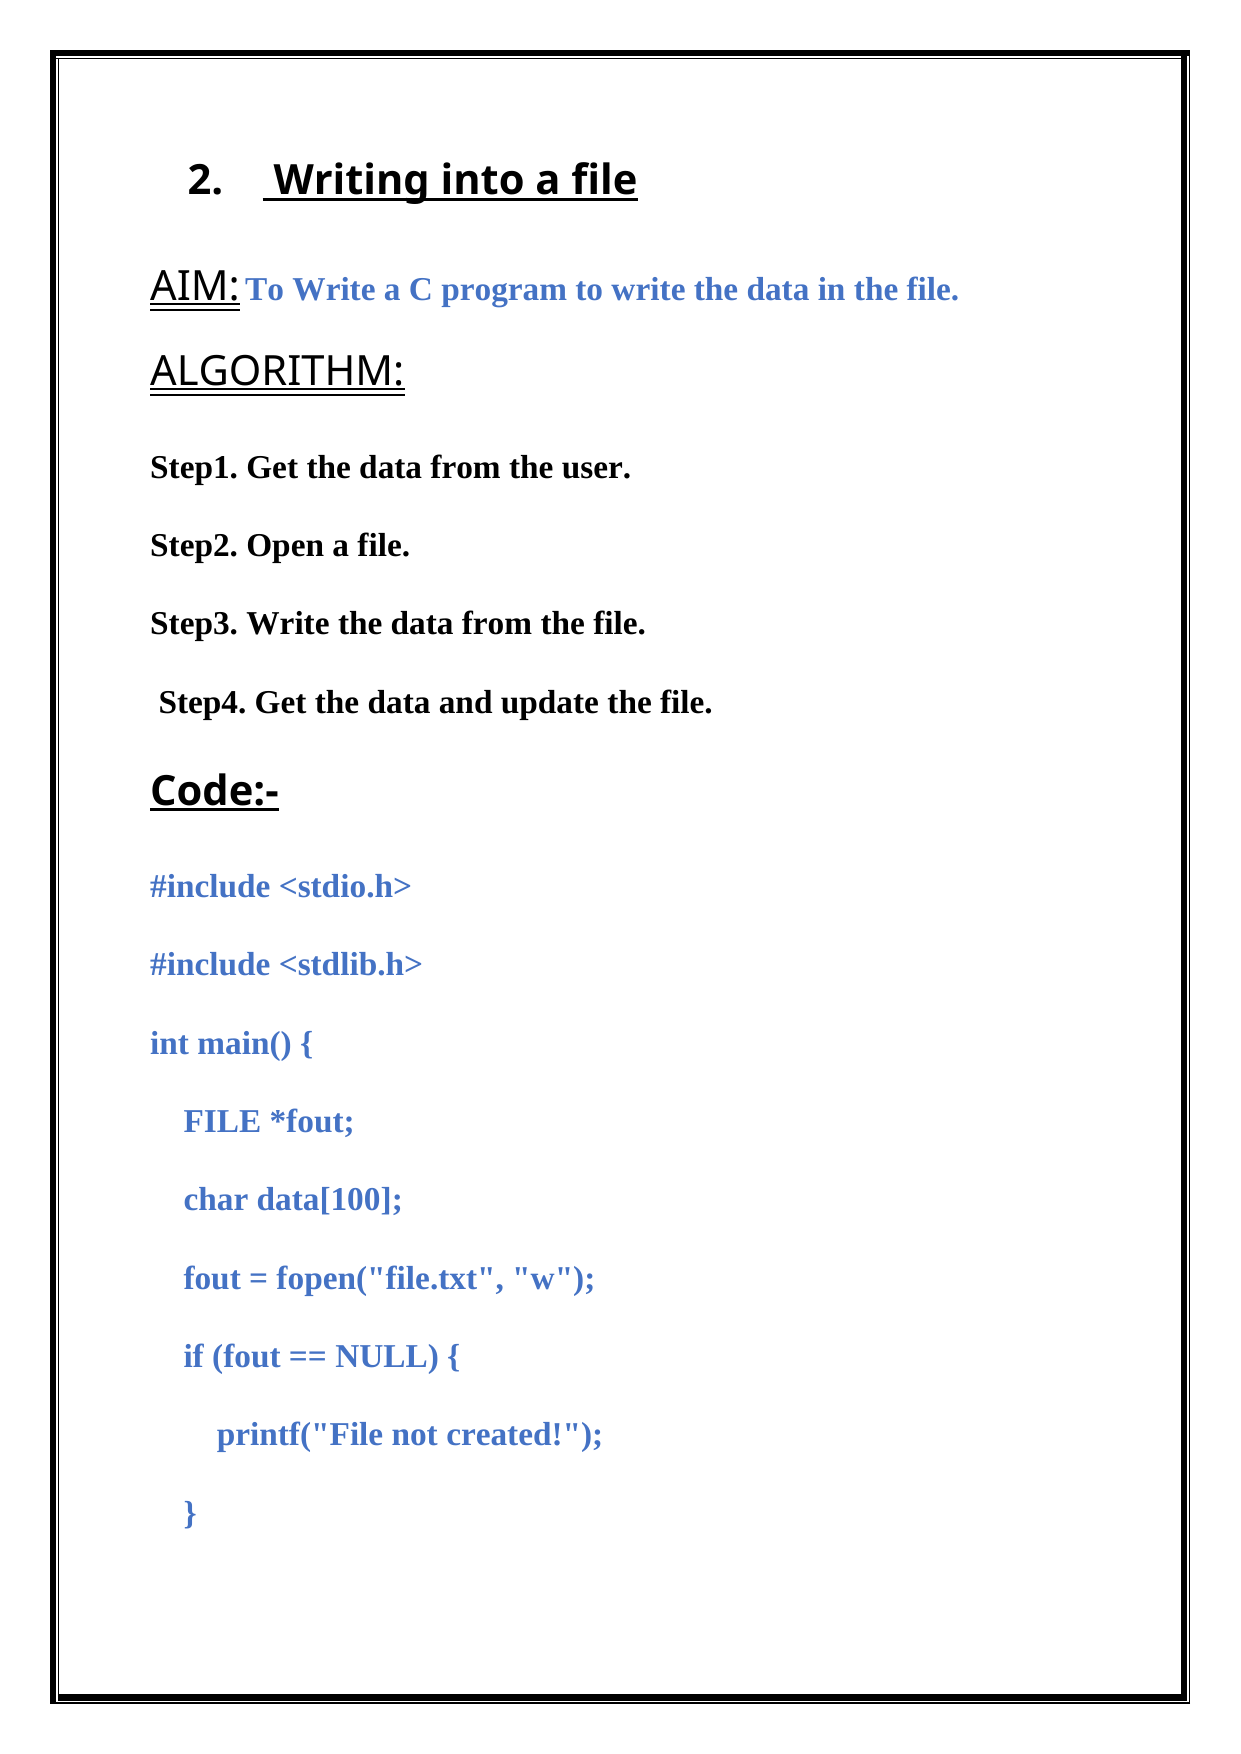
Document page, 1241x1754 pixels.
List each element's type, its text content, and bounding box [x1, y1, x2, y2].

text Step3. Write the data from the file. [150, 604, 1090, 642]
text #include <stdio.h> [150, 866, 1090, 904]
text #include <stdlib.h> [150, 944, 1090, 983]
text Step2. Open a file. [150, 525, 1090, 564]
text Code:- [150, 760, 1090, 817]
text Step1. Get the data from the user. [150, 447, 1090, 485]
list Writing into a file [187, 150, 1090, 207]
text AIM: To Write a C program to write the data in the file. ALGORITHM: [150, 256, 1090, 398]
text fout = fopen("file.txt", "w"); [150, 1258, 1090, 1296]
text Step4. Get the data and update the file. [150, 682, 1090, 720]
text } [150, 1493, 1090, 1531]
text FILE *fout; [150, 1101, 1090, 1139]
text char data[100]; [150, 1179, 1090, 1218]
text if (fout == NULL) { [150, 1336, 1090, 1374]
text printf("File not created!"); [150, 1414, 1090, 1453]
text int main() { [150, 1023, 1090, 1061]
